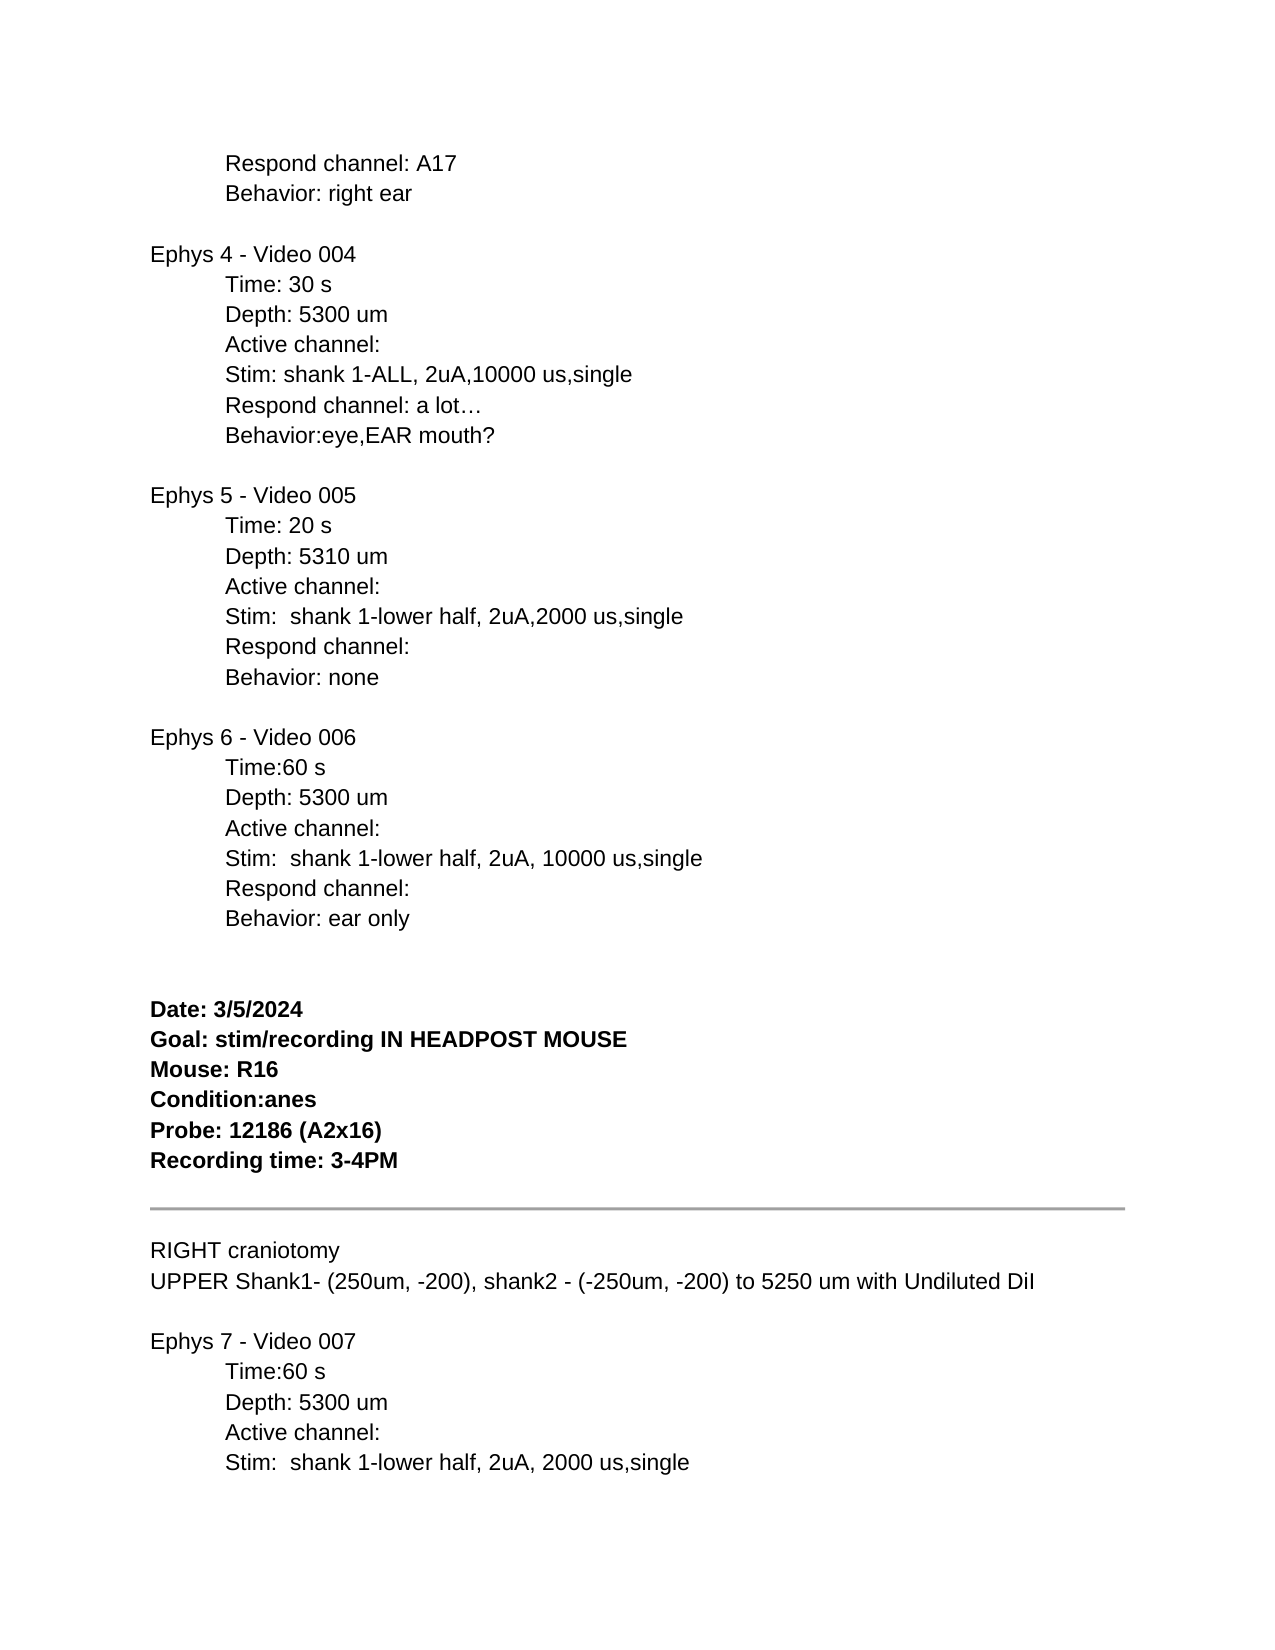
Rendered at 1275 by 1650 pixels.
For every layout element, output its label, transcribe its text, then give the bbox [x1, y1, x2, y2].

text Recording time: 3-4PM [150, 1147, 1125, 1173]
text Active channel: [150, 814, 1125, 841]
text Ephys 6 - Video 006 [150, 724, 1125, 750]
text Date: 3/5/2024 [150, 996, 1125, 1022]
text Depth: 5300 um [150, 784, 1125, 811]
text Depth: 5300 um [150, 301, 1125, 327]
text Time:60 s [150, 1358, 1125, 1385]
text Ephys 7 - Video 007 [150, 1328, 1125, 1354]
text Active channel: [150, 573, 1125, 599]
text Stim: shank 1-lower half, 2uA,2000 us,single [150, 603, 1125, 629]
text UPPER Shank1- (250um, -200), shank2 - (-250um, -200) to 5250 um with Undiluted DiI [150, 1268, 1125, 1294]
text Condition:anes [150, 1086, 1125, 1113]
text Respond channel: [150, 875, 1125, 901]
text Goal: stim/recording IN HEADPOST MOUSE [150, 1026, 1125, 1052]
text Probe: 12186 (A2x16) [150, 1117, 1125, 1143]
text Behavior: ear only [150, 905, 1125, 932]
text Depth: 5310 um [150, 543, 1125, 569]
text Depth: 5300 um [150, 1388, 1125, 1415]
text Stim: shank 1-ALL, 2uA,10000 us,single [150, 361, 1125, 388]
text Behavior:eye,EAR mouth? [150, 422, 1125, 448]
text RIGHT craniotomy [150, 1237, 1125, 1264]
text Time: 30 s [150, 271, 1125, 297]
text Behavior: none [150, 663, 1125, 690]
text Respond channel: [150, 633, 1125, 660]
text Stim: shank 1-lower half, 2uA, 10000 us,single [150, 845, 1125, 871]
text Time:60 s [150, 754, 1125, 781]
text Ephys 5 - Video 005 [150, 482, 1125, 509]
text Stim: shank 1-lower half, 2uA, 2000 us,single [150, 1449, 1125, 1475]
text Active channel: [150, 1419, 1125, 1445]
text Time: 20 s [150, 512, 1125, 539]
text Mouse: R16 [150, 1056, 1125, 1083]
text Respond channel: a lot… [150, 392, 1125, 418]
text Ephys 4 - Video 004 [150, 241, 1125, 267]
text Respond channel: A17 [150, 150, 1125, 176]
text Behavior: right ear [150, 180, 1125, 207]
text Active channel: [150, 331, 1125, 358]
